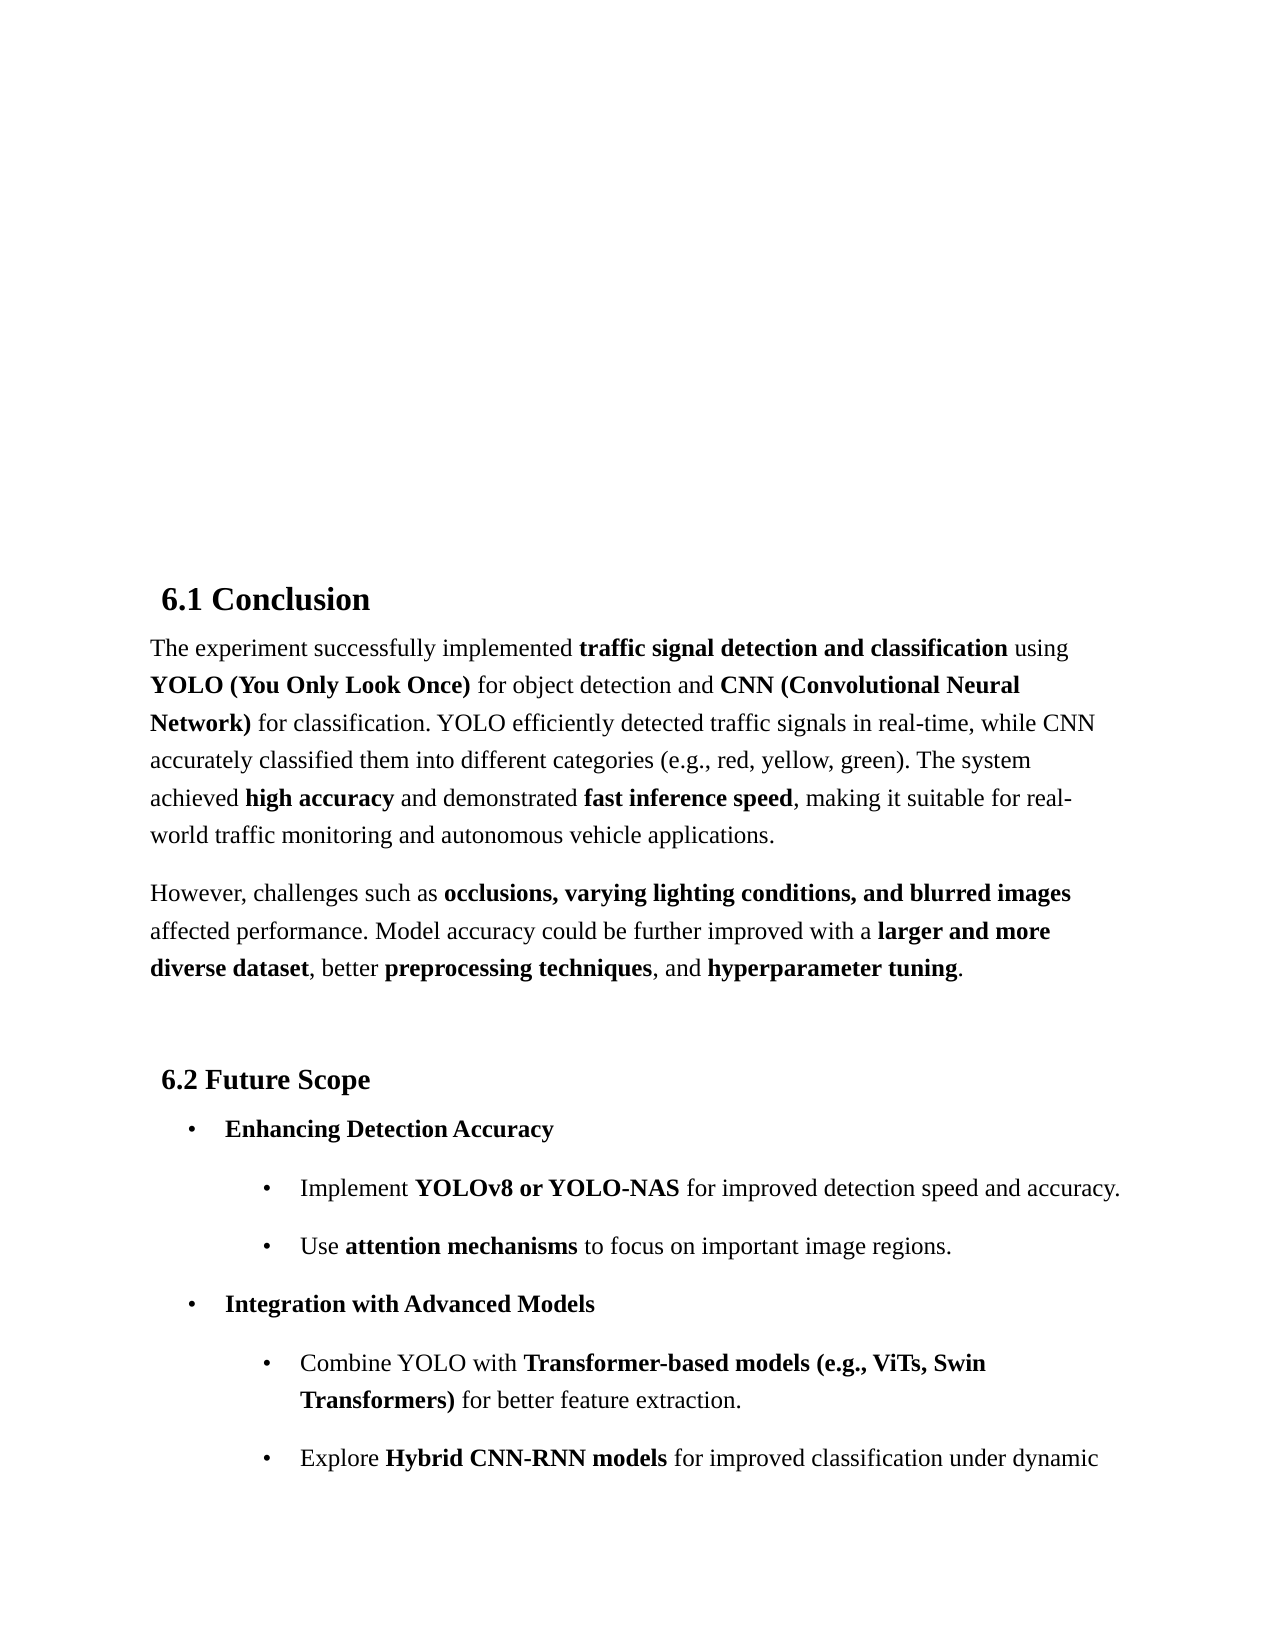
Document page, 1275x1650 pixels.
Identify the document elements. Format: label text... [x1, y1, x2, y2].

list Enhancing Detection Accuracy [187, 1108, 1125, 1145]
text 6.1 Conclusion [161, 591, 1125, 616]
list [262, 1437, 1125, 1474]
list Implement YOLOv8 or YOLO-NAS for improved detection speed and accuracy. [262, 1166, 1125, 1203]
list Integration with Advanced Models [187, 1283, 1125, 1320]
text The experiment successfully implemented traffic signal detection and classification using YOLO (You Only Look Once) for object detection and CNN (Convolutional Neural Network) for classification. YOLO efficiently detected traffic signals in real-time, while CNN accurately classified them into different categories (e.g., red, yellow, green). The system achieved high accuracy and demonstrated fast inference speed, making it suitable for real-world traffic monitoring and autonomous vehicle applications. [150, 626, 1125, 851]
list Use attention mechanisms to focus on important image regions. [262, 1224, 1125, 1262]
text However, challenges such as occlusions, varying lighting conditions, and blurred images affected performance. Model accuracy could be further improved with a larger and more diverse dataset, better preprocessing techniques, and hyperparameter tuning. [150, 872, 1125, 984]
text 6.2 Future Scope [161, 1060, 1125, 1097]
list Combine YOLO with Transformer-based models (e.g., ViTs, Swin Transformers) for better feature extraction. [262, 1341, 1125, 1416]
